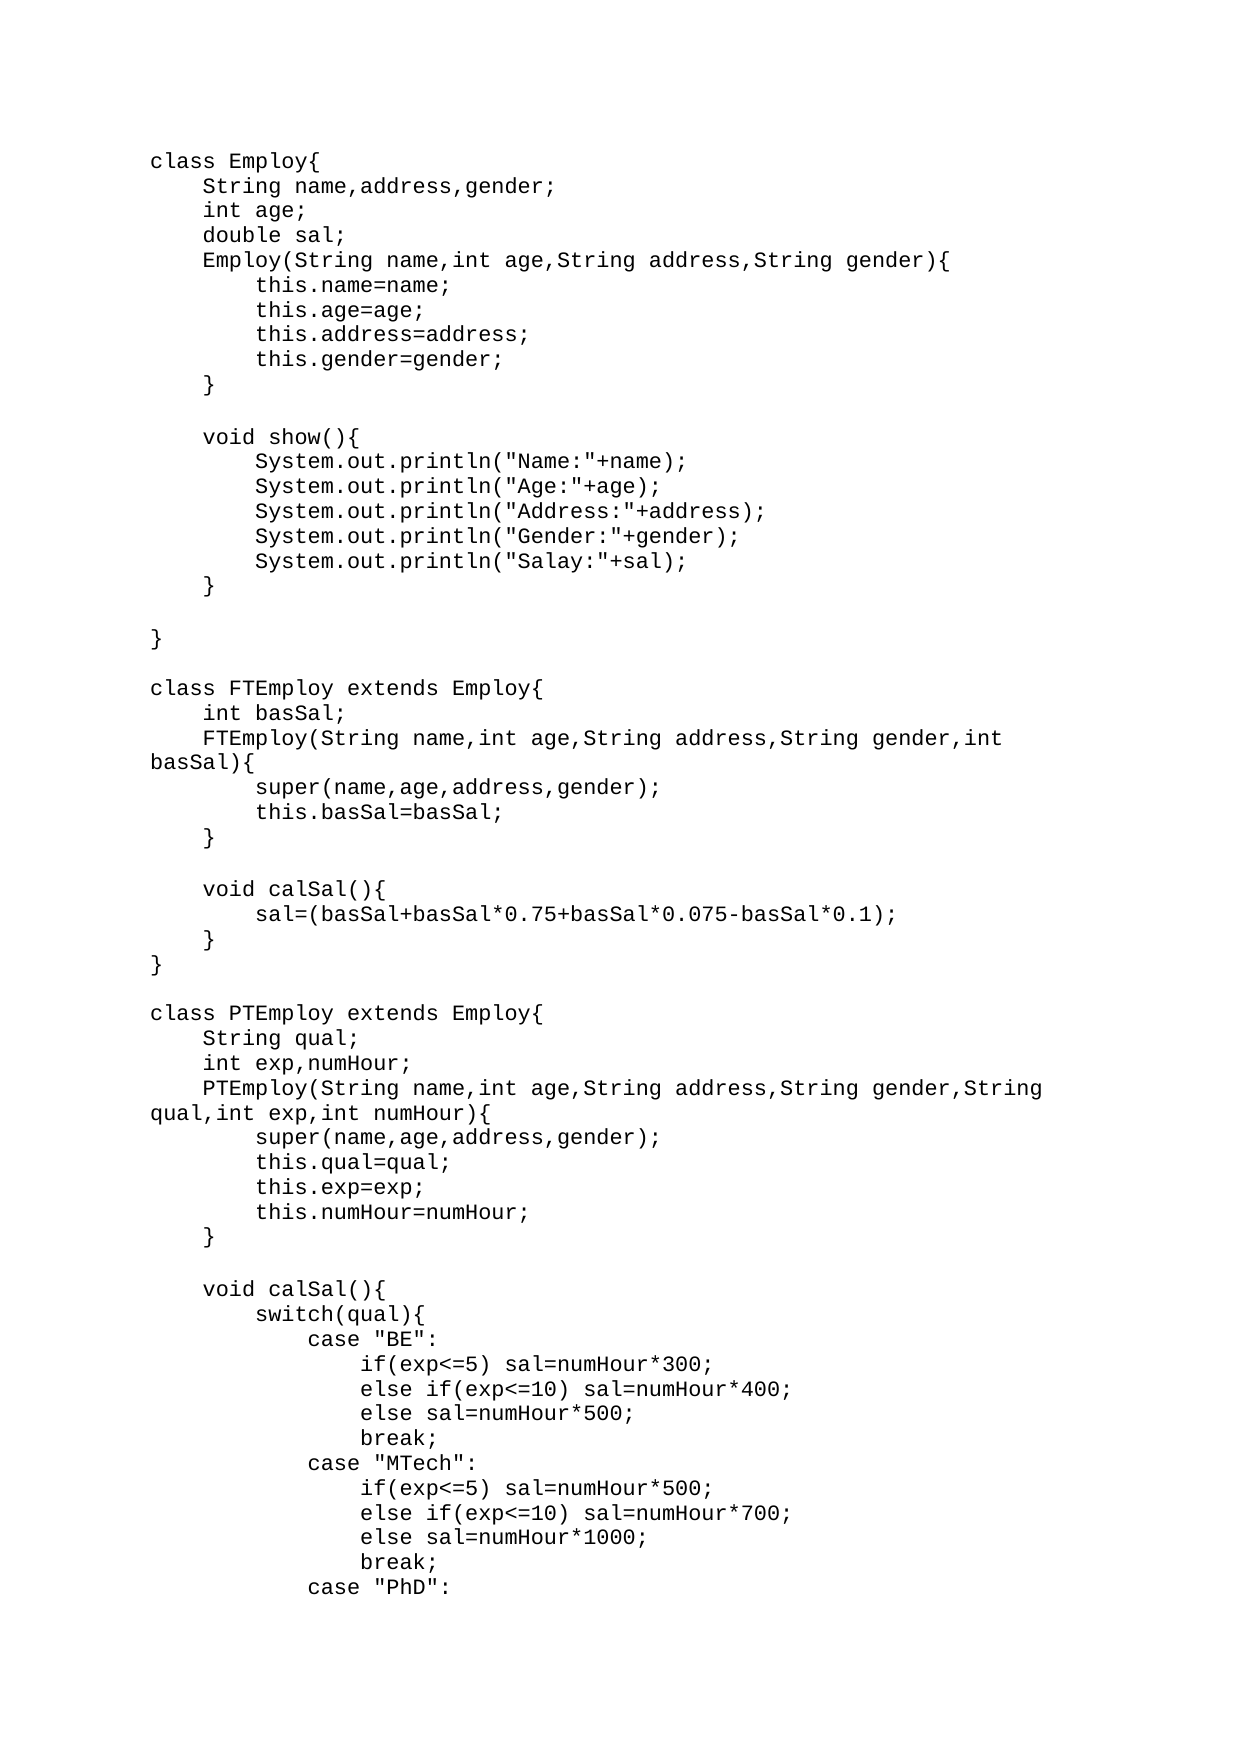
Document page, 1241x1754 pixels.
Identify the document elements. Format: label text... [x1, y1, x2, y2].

text System.out.println("Salay:"+sal); [150, 550, 1090, 575]
text } [150, 953, 1090, 978]
text else if(exp<=10) sal=numHour*700; [150, 1502, 1090, 1526]
text PTEmploy(String name,int age,String address,String gender,String qual,int exp,int numHour){ [150, 1077, 1090, 1127]
text int exp,numHour; [150, 1052, 1090, 1077]
text if(exp<=5) sal=numHour*500; [150, 1477, 1090, 1502]
text this.numHour=numHour; [150, 1201, 1090, 1226]
text } [150, 373, 1090, 398]
text if(exp<=5) sal=numHour*300; [150, 1353, 1090, 1378]
text case "MTech": [150, 1452, 1090, 1477]
text switch(qual){ [150, 1303, 1090, 1328]
text else if(exp<=10) sal=numHour*400; [150, 1378, 1090, 1402]
text super(name,age,address,gender); [150, 776, 1090, 801]
text System.out.println("Name:"+name); [150, 451, 1090, 476]
text else sal=numHour*1000; [150, 1526, 1090, 1551]
text int basSal; [150, 702, 1090, 727]
text break; [150, 1427, 1090, 1452]
text else sal=numHour*500; [150, 1402, 1090, 1427]
text class FTEmploy extends Employ{ [150, 677, 1090, 702]
text case "BE": [150, 1328, 1090, 1353]
text class Employ{ [150, 150, 1090, 175]
text } [150, 928, 1090, 953]
text class PTEmploy extends Employ{ [150, 1003, 1090, 1027]
text void calSal(){ [150, 1278, 1090, 1303]
text int age; [150, 199, 1090, 224]
text System.out.println("Gender:"+gender); [150, 525, 1090, 550]
text sal=(basSal+basSal*0.75+basSal*0.075-basSal*0.1); [150, 903, 1090, 928]
text } [150, 826, 1090, 851]
text void show(){ [150, 426, 1090, 451]
text this.address=address; [150, 323, 1090, 348]
text super(name,age,address,gender); [150, 1127, 1090, 1151]
text String name,address,gender; [150, 175, 1090, 199]
text this.gender=gender; [150, 348, 1090, 373]
text Employ(String name,int age,String address,String gender){ [150, 249, 1090, 274]
text this.basSal=basSal; [150, 801, 1090, 826]
text double sal; [150, 224, 1090, 249]
text } [150, 627, 1090, 652]
text void calSal(){ [150, 879, 1090, 903]
text case "PhD": [150, 1576, 1090, 1601]
text this.age=age; [150, 299, 1090, 323]
text String qual; [150, 1027, 1090, 1052]
text this.name=name; [150, 274, 1090, 299]
text System.out.println("Address:"+address); [150, 500, 1090, 525]
text break; [150, 1551, 1090, 1576]
text } [150, 575, 1090, 599]
text this.exp=exp; [150, 1176, 1090, 1201]
text } [150, 1226, 1090, 1251]
text System.out.println("Age:"+age); [150, 476, 1090, 500]
text FTEmploy(String name,int age,String address,String gender,int basSal){ [150, 727, 1090, 776]
text this.qual=qual; [150, 1151, 1090, 1176]
